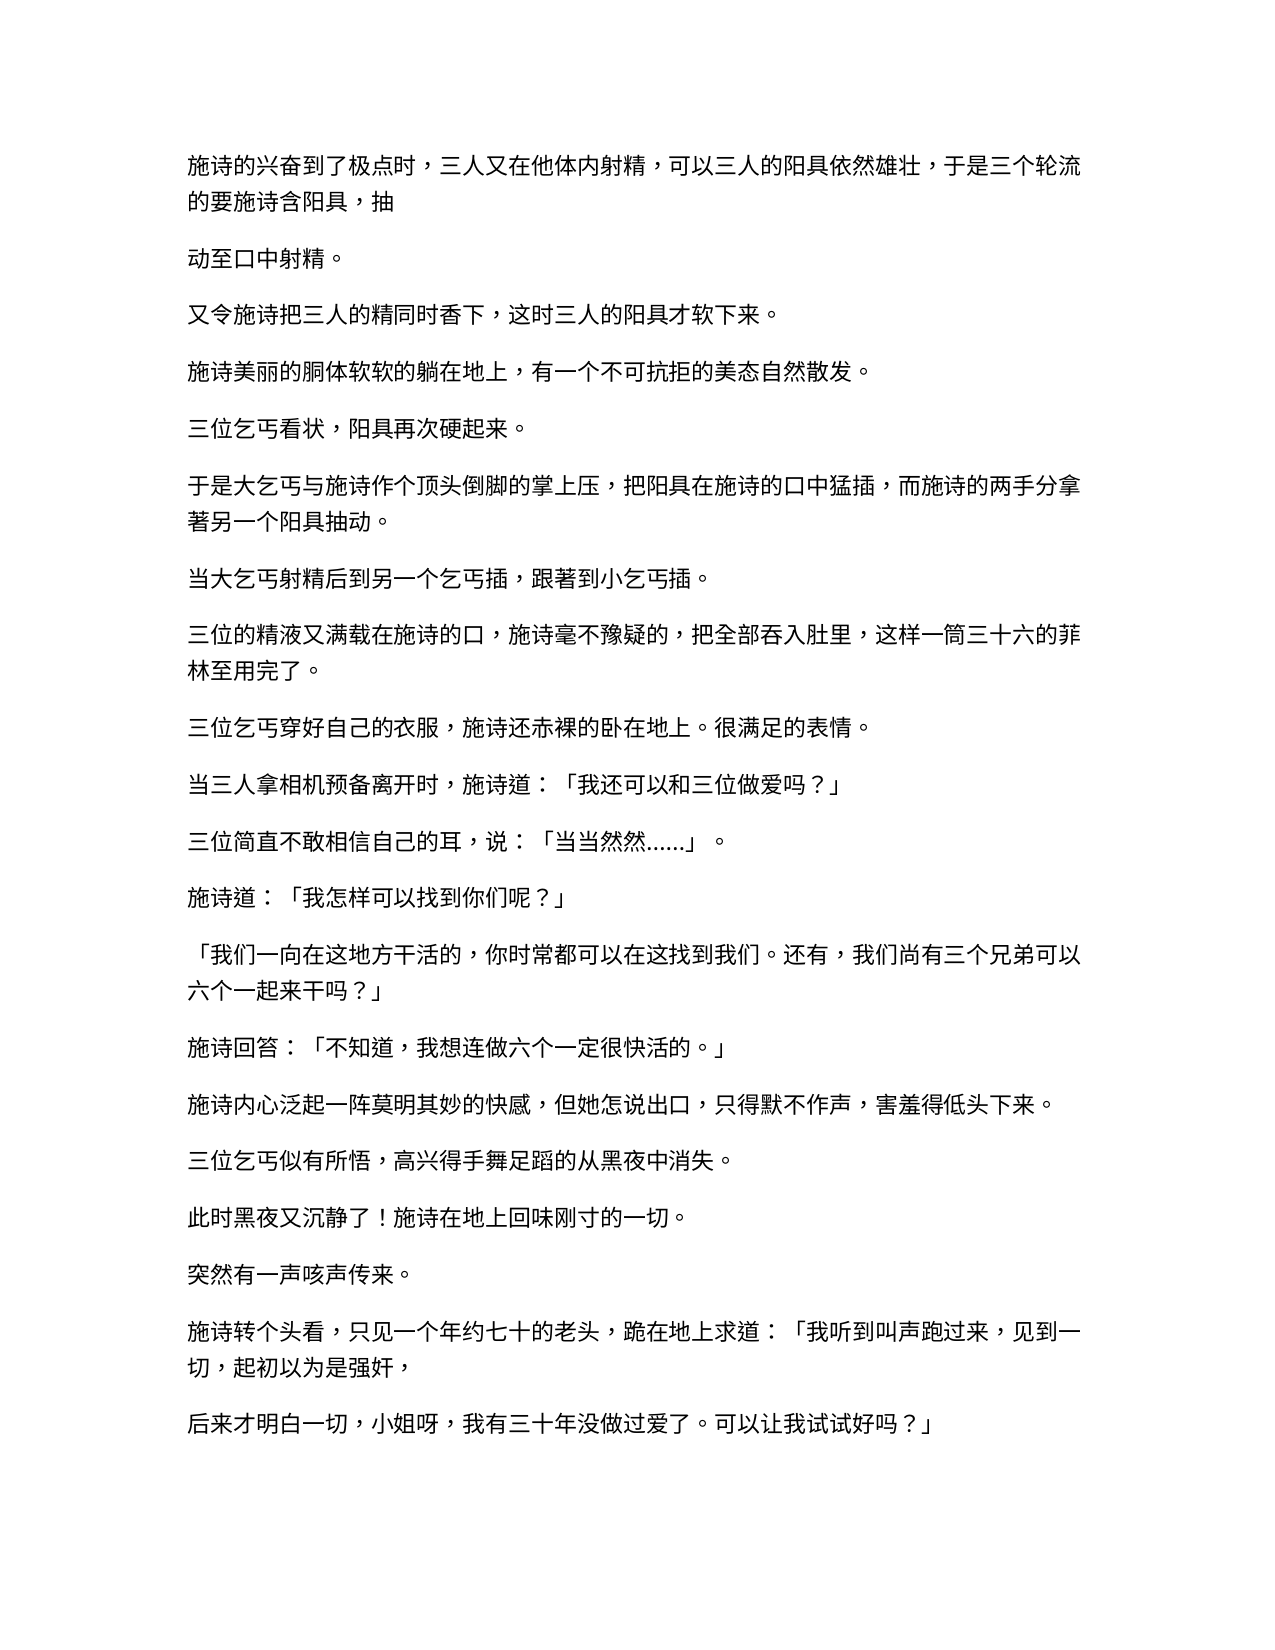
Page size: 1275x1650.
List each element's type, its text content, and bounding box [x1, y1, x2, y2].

text 突然有一声咳声传来。 [187, 1259, 1087, 1290]
text 此时黑夜又沉静了！施诗在地上回味刚寸的一切。 [187, 1202, 1087, 1233]
text 三位乞丐穿好自己的衣服，施诗还赤裸的卧在地上。很满足的表情。 [187, 712, 1087, 743]
text 施诗内心泛起一阵莫明其妙的快感，但她怎说出口，只得默不作声，害羞得低头下来。 [187, 1088, 1087, 1120]
text 动至口中射精。 [187, 243, 1087, 274]
text 施诗道：「我怎样可以找到你们呢？」 [187, 882, 1087, 913]
text 又令施诗把三人的精同时香下，这时三人的阳具才软下来。 [187, 299, 1087, 331]
text 施诗转个头看，只见一个年约七十的老头，跪在地上求道：「我听到叫声跑过来，见到一切，起初以为是强奸， [187, 1316, 1087, 1383]
text 三位乞丐似有所悟，高兴得手舞足蹈的从黑夜中消失。 [187, 1145, 1087, 1177]
text 三位乞丐看状，阳具再次硬起来。 [187, 413, 1087, 444]
text 三位的精液又满载在施诗的口，施诗毫不豫疑的，把全部吞入肚里，这样一筒三十六的菲林至用完了。 [187, 619, 1087, 686]
text 于是大乞丐与施诗作个顶头倒脚的掌上压，把阳具在施诗的口中猛插，而施诗的两手分拿著另一个阳具抽动。 [187, 470, 1087, 537]
text 施诗的兴奋到了极点时，三人又在他体内射精，可以三人的阳具依然雄壮，于是三个轮流的要施诗含阳具，抽 [187, 150, 1087, 217]
text 后来才明白一切，小姐呀，我有三十年没做过爱了。可以让我试试好吗？」 [187, 1408, 1087, 1439]
text 三位简直不敢相信自己的耳，说：「当当然然……」。 [187, 826, 1087, 857]
text 施诗回笞：「不知道，我想连做六个一定很快活的。」 [187, 1032, 1087, 1063]
text 「我们一向在这地方干活的，你时常都可以在这找到我们。还有，我们尚有三个兄弟可以六个一起来干吗？」 [187, 939, 1087, 1006]
text 施诗美丽的胴体软软的躺在地上，有一个不可抗拒的美态自然散发。 [187, 356, 1087, 387]
text 当大乞丐射精后到另一个乞丐插，跟著到小乞丐插。 [187, 562, 1087, 594]
text 当三人拿相机预备离开时，施诗道：「我还可以和三位做爱吗？」 [187, 769, 1087, 800]
